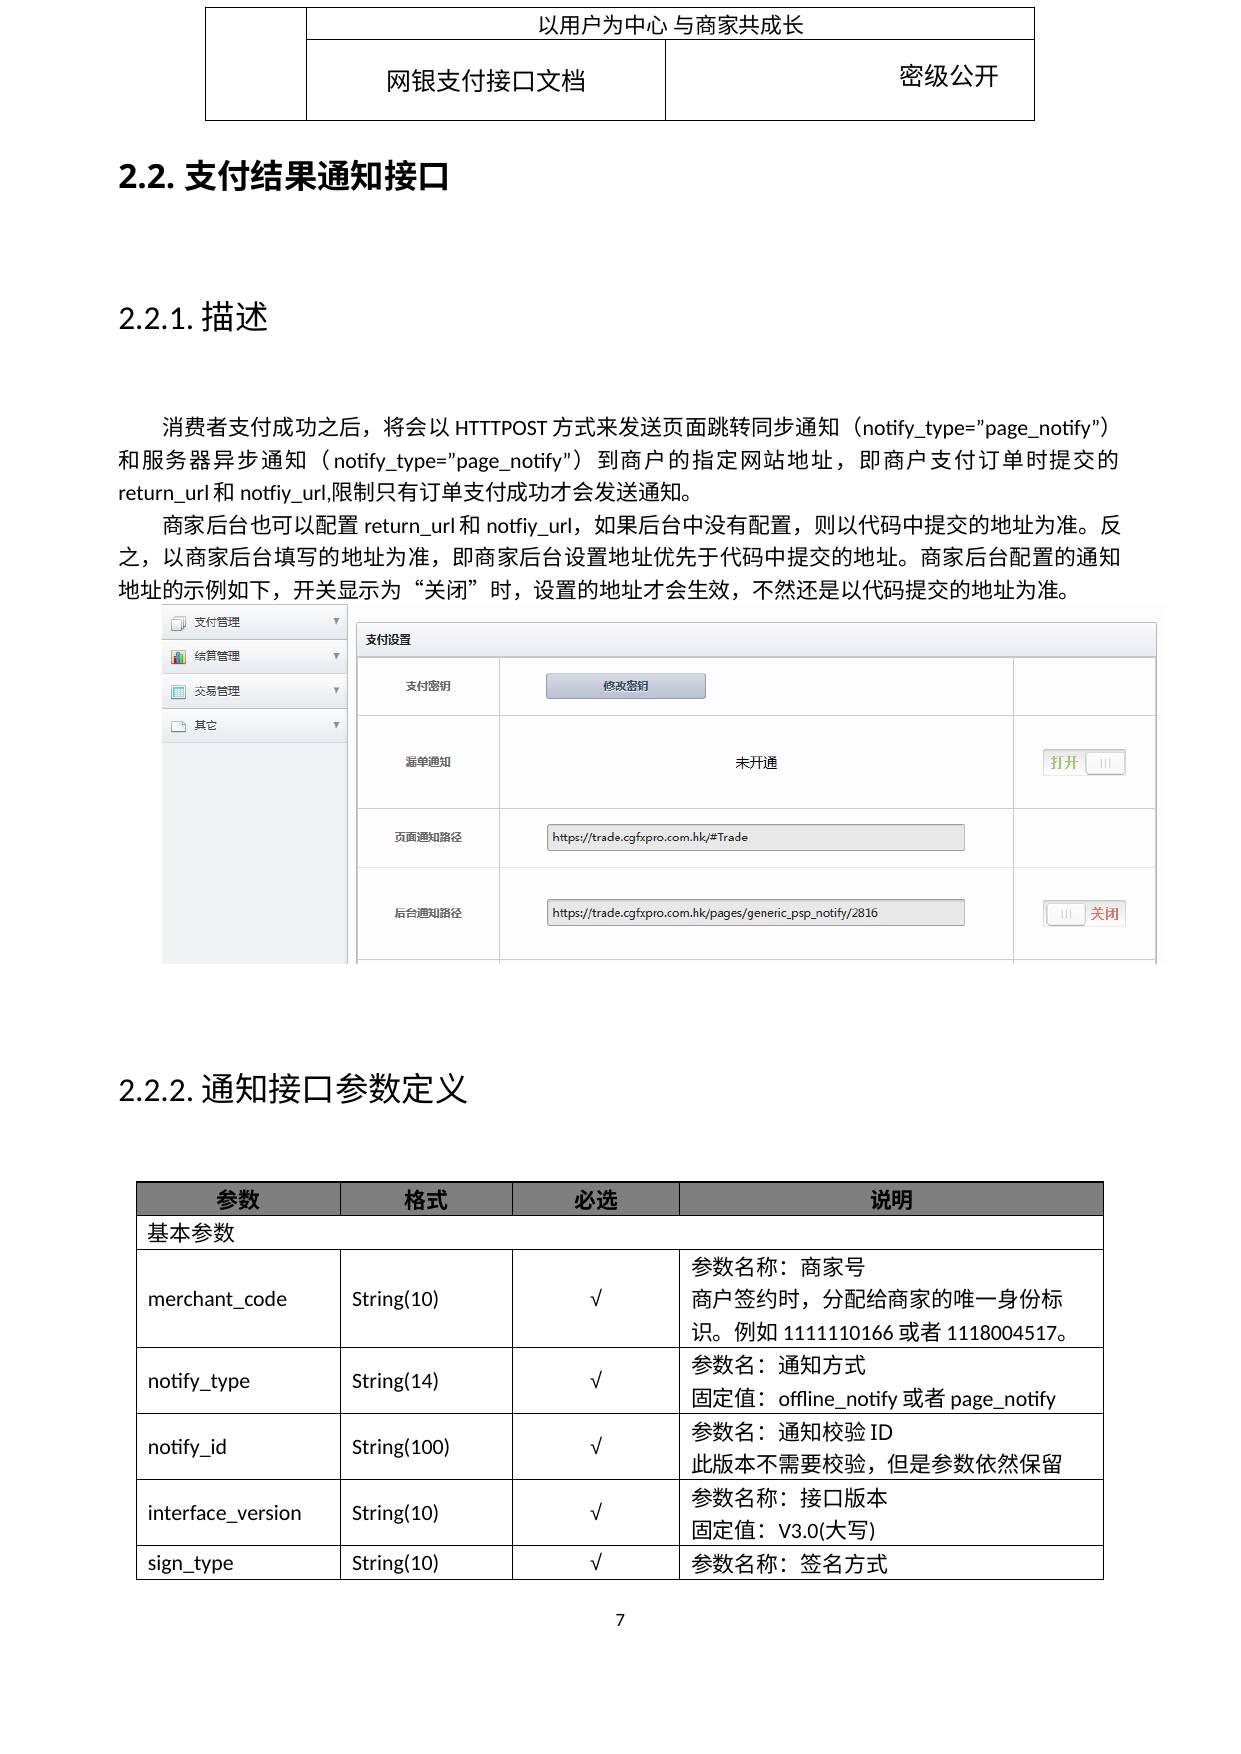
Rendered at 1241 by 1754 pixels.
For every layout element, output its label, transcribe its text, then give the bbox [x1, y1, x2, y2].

table_cell √ [513, 1348, 679, 1413]
picture [161, 604, 1165, 964]
subtitle 2.2. 支付结果通知接口 [118, 142, 1122, 207]
table_cell sign_type [137, 1546, 340, 1579]
table_cell √ [513, 1546, 679, 1579]
table_cell String(14) [341, 1348, 512, 1413]
text 消费者支付成功之后，将会以HTTTPOST方式来发送页面跳转同步通知（notify_type=”page_notify”）和服务器异步通知（notify_type=”page_notify”）到商户的指定网站地址，即商户支付订单时提交的return_url和notfiy_url,限制只有订单支付成功才会发送通知。 [118, 410, 1122, 507]
table_cell notify_type [137, 1348, 340, 1413]
table_header 说明 [680, 1183, 1103, 1215]
table_cell √ [513, 1414, 679, 1479]
table_cell String(100) [341, 1414, 512, 1479]
table_cell √ [513, 1250, 679, 1347]
table_cell 参数名：通知校验ID 此版本不需要校验，但是参数依然保留 [680, 1414, 1103, 1479]
table_header 参数 [137, 1183, 340, 1215]
table_cell 基本参数 [137, 1216, 1103, 1248]
table_cell 参数名：通知方式 固定值：offline_notify或者page_notify [680, 1348, 1103, 1413]
subtitle 2.2.1. 描述 [118, 282, 1122, 347]
table_cell notify_id [137, 1414, 340, 1479]
table_cell String(10) [341, 1546, 512, 1579]
table_header 必选 [513, 1183, 679, 1215]
table_header 格式 [341, 1183, 512, 1215]
table_cell 参数名称：商家号 商户签约时，分配给商家的唯一身份标识。例如1111110166或者1118004517。 [680, 1250, 1103, 1347]
text 商家后台也可以配置return_url和notfiy_url，如果后台中没有配置，则以代码中提交的地址为准。反之，以商家后台填写的地址为准，即商家后台设置地址优先于代码中提交的地址。商家后台配置的通知地址的示例如下，开关显示为“关闭”时，设置的地址才会生效，不然还是以代码提交的地址为准。 [118, 507, 1122, 605]
table_cell merchant_code [137, 1250, 340, 1347]
table_cell String(10) [341, 1250, 512, 1347]
table_cell interface_version [137, 1480, 340, 1545]
subtitle 2.2.2. 通知接口参数定义 [118, 1054, 1122, 1119]
table_cell String(10) [341, 1480, 512, 1545]
table_cell 参数名称：接口版本 固定值：V3.0(大写) [680, 1480, 1103, 1545]
table_cell √ [513, 1480, 679, 1545]
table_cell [680, 1546, 1103, 1579]
